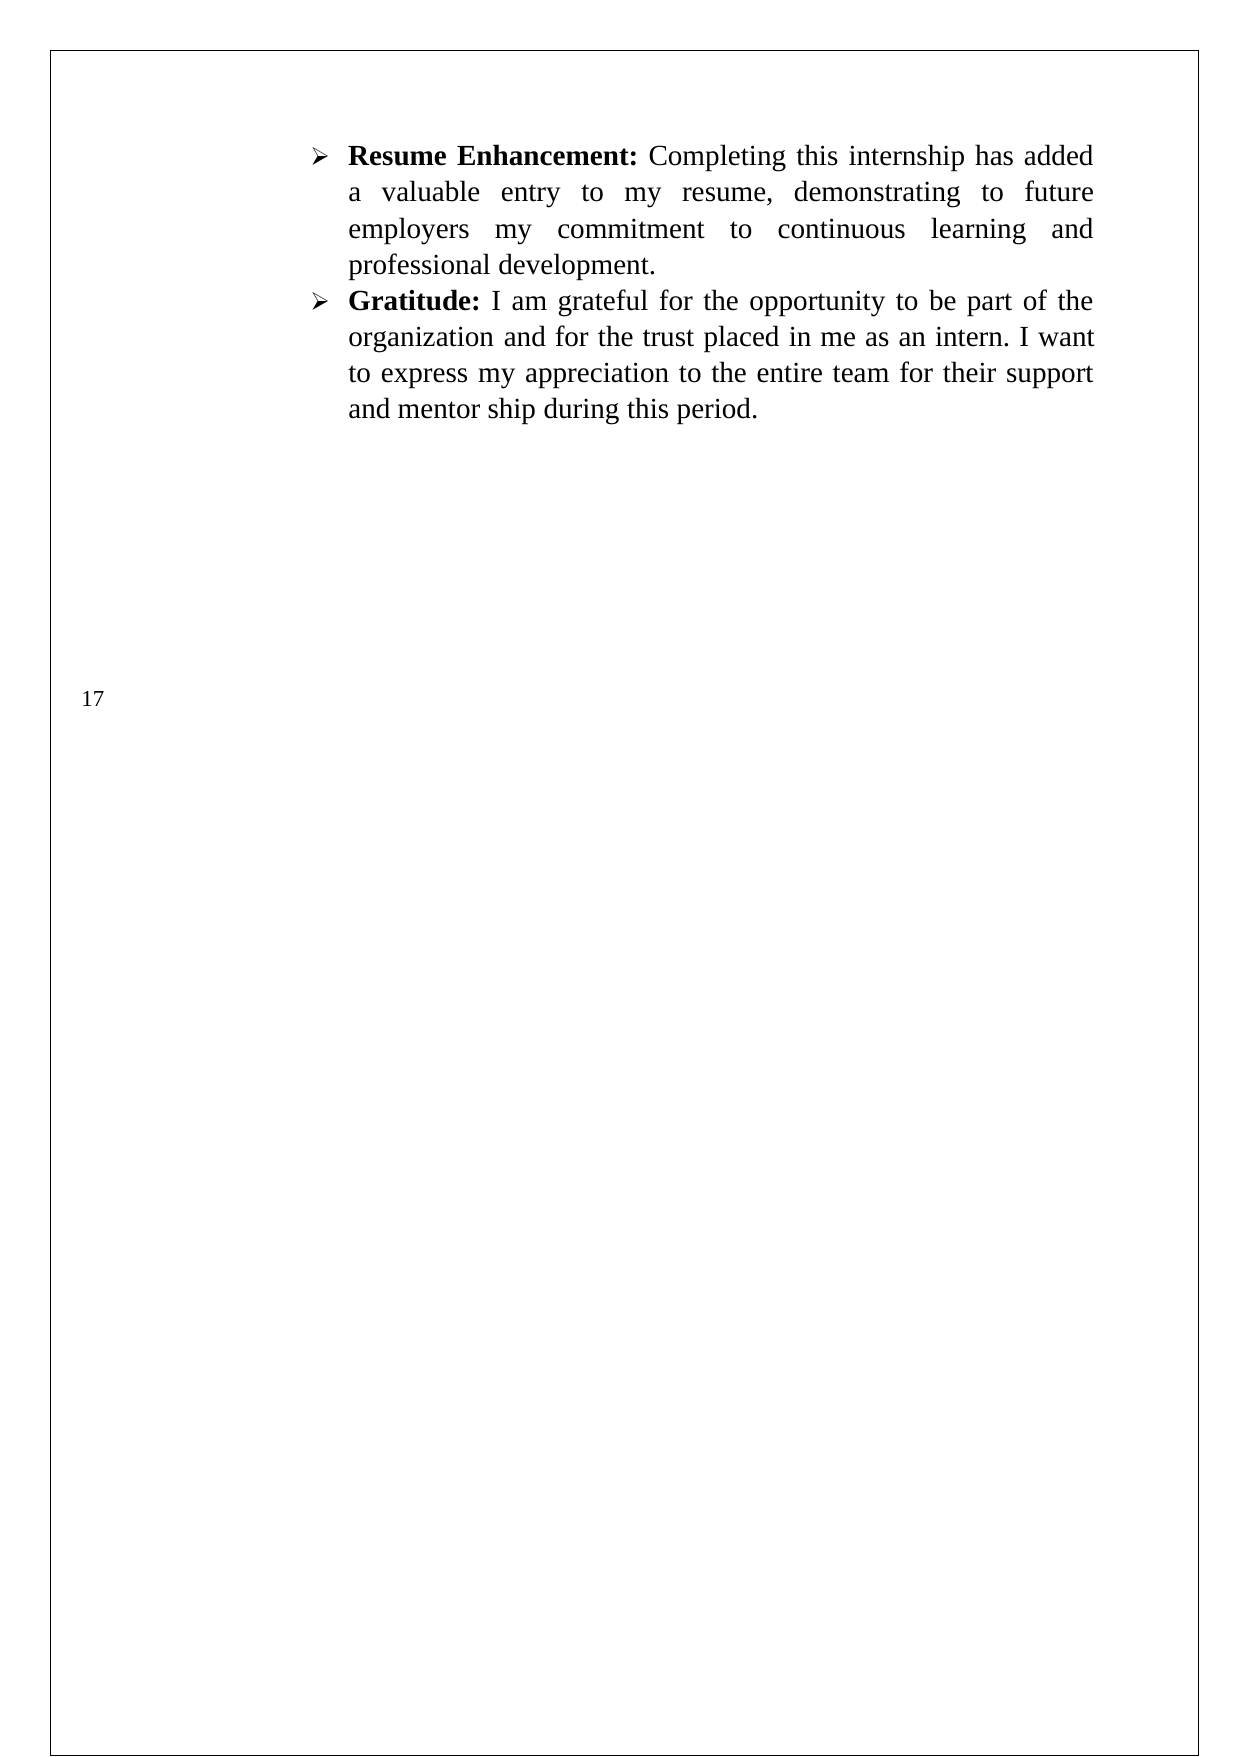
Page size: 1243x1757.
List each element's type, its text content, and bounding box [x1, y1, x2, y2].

text 17 [81, 685, 1198, 711]
list Resume Enhancement: Completing this internship has added a valuable entry to my resume, demonstrating to future employers my commitment to continuous learning and professional development. [310, 138, 1094, 280]
list Gratitude: I am grateful for the opportunity to be part of the organization and for the trust placed in me as an intern. I want to express my appreciation to the entire team for their support and mentor ship during this period. [310, 283, 1094, 425]
